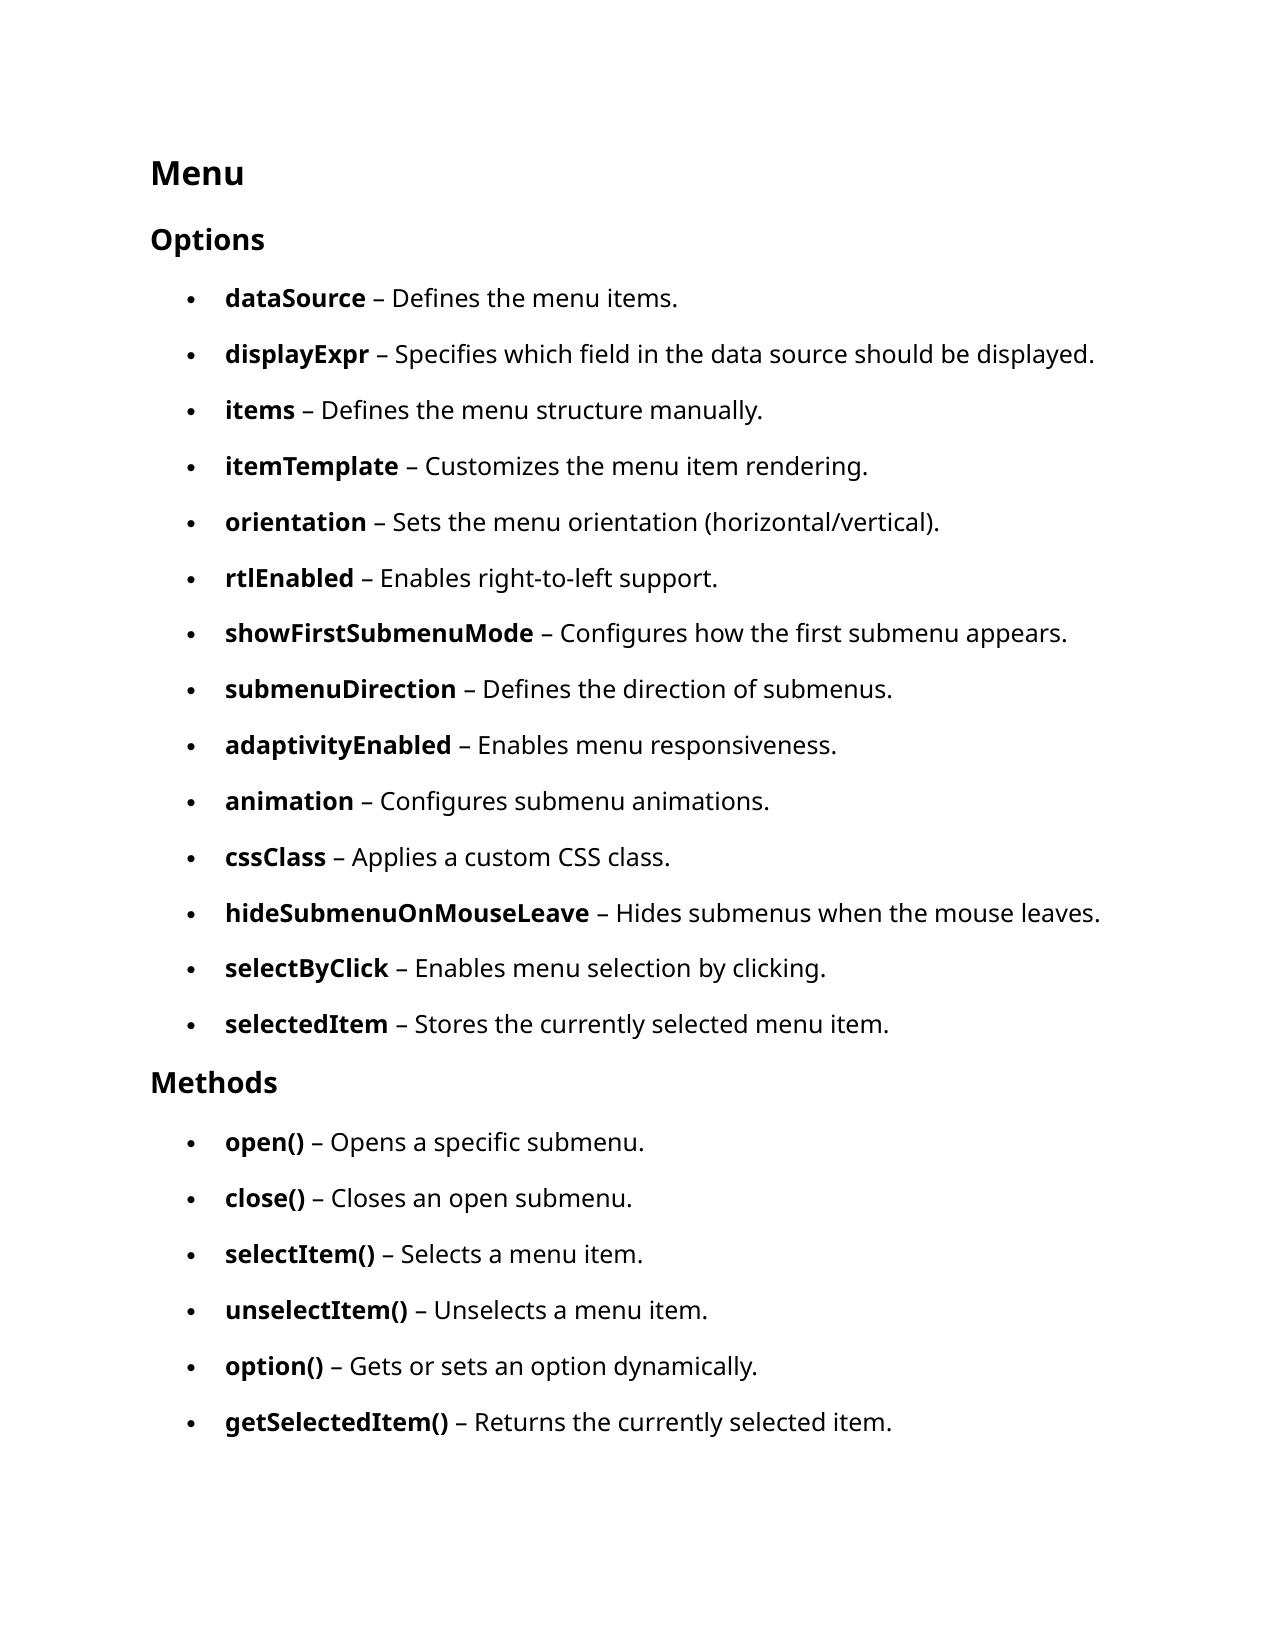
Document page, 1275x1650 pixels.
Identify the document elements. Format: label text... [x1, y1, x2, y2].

list adaptivityEnabled – Enables menu responsiveness. [187, 728, 1125, 762]
list getSelectedItem() – Returns the currently selected item. [187, 1404, 1125, 1438]
list orientation – Sets the menu orientation (horizontal/vertical). [187, 504, 1125, 538]
list selectByClick – Enables menu selection by clicking. [187, 951, 1125, 985]
list hideSubmenuOnMouseLeave – Hides submenus when the mouse leaves. [187, 895, 1125, 929]
list unselectItem() – Unselects a menu item. [187, 1293, 1125, 1327]
list open() – Opens a specific submenu. [187, 1125, 1125, 1159]
list close() – Closes an open submenu. [187, 1181, 1125, 1215]
list selectedItem – Stores the currently selected menu item. [187, 1007, 1125, 1041]
list cssClass – Applies a custom CSS class. [187, 839, 1125, 873]
list items – Defines the menu structure manually. [187, 393, 1125, 427]
text Menu [150, 150, 1125, 195]
list selectItem() – Selects a menu item. [187, 1237, 1125, 1271]
list displayExpr – Specifies which field in the data source should be displayed. [187, 337, 1125, 371]
list rtlEnabled – Enables right-to-left support. [187, 560, 1125, 594]
list submenuDirection – Defines the direction of submenus. [187, 672, 1125, 706]
text Methods [150, 1063, 1125, 1102]
list dataSource – Defines the menu items. [187, 281, 1125, 315]
list animation – Configures submenu animations. [187, 784, 1125, 818]
list showFirstSubmenuMode – Configures how the first submenu appears. [187, 616, 1125, 650]
list itemTemplate – Customizes the menu item rendering. [187, 449, 1125, 483]
list option() – Gets or sets an option dynamically. [187, 1348, 1125, 1382]
text Options [150, 219, 1125, 258]
